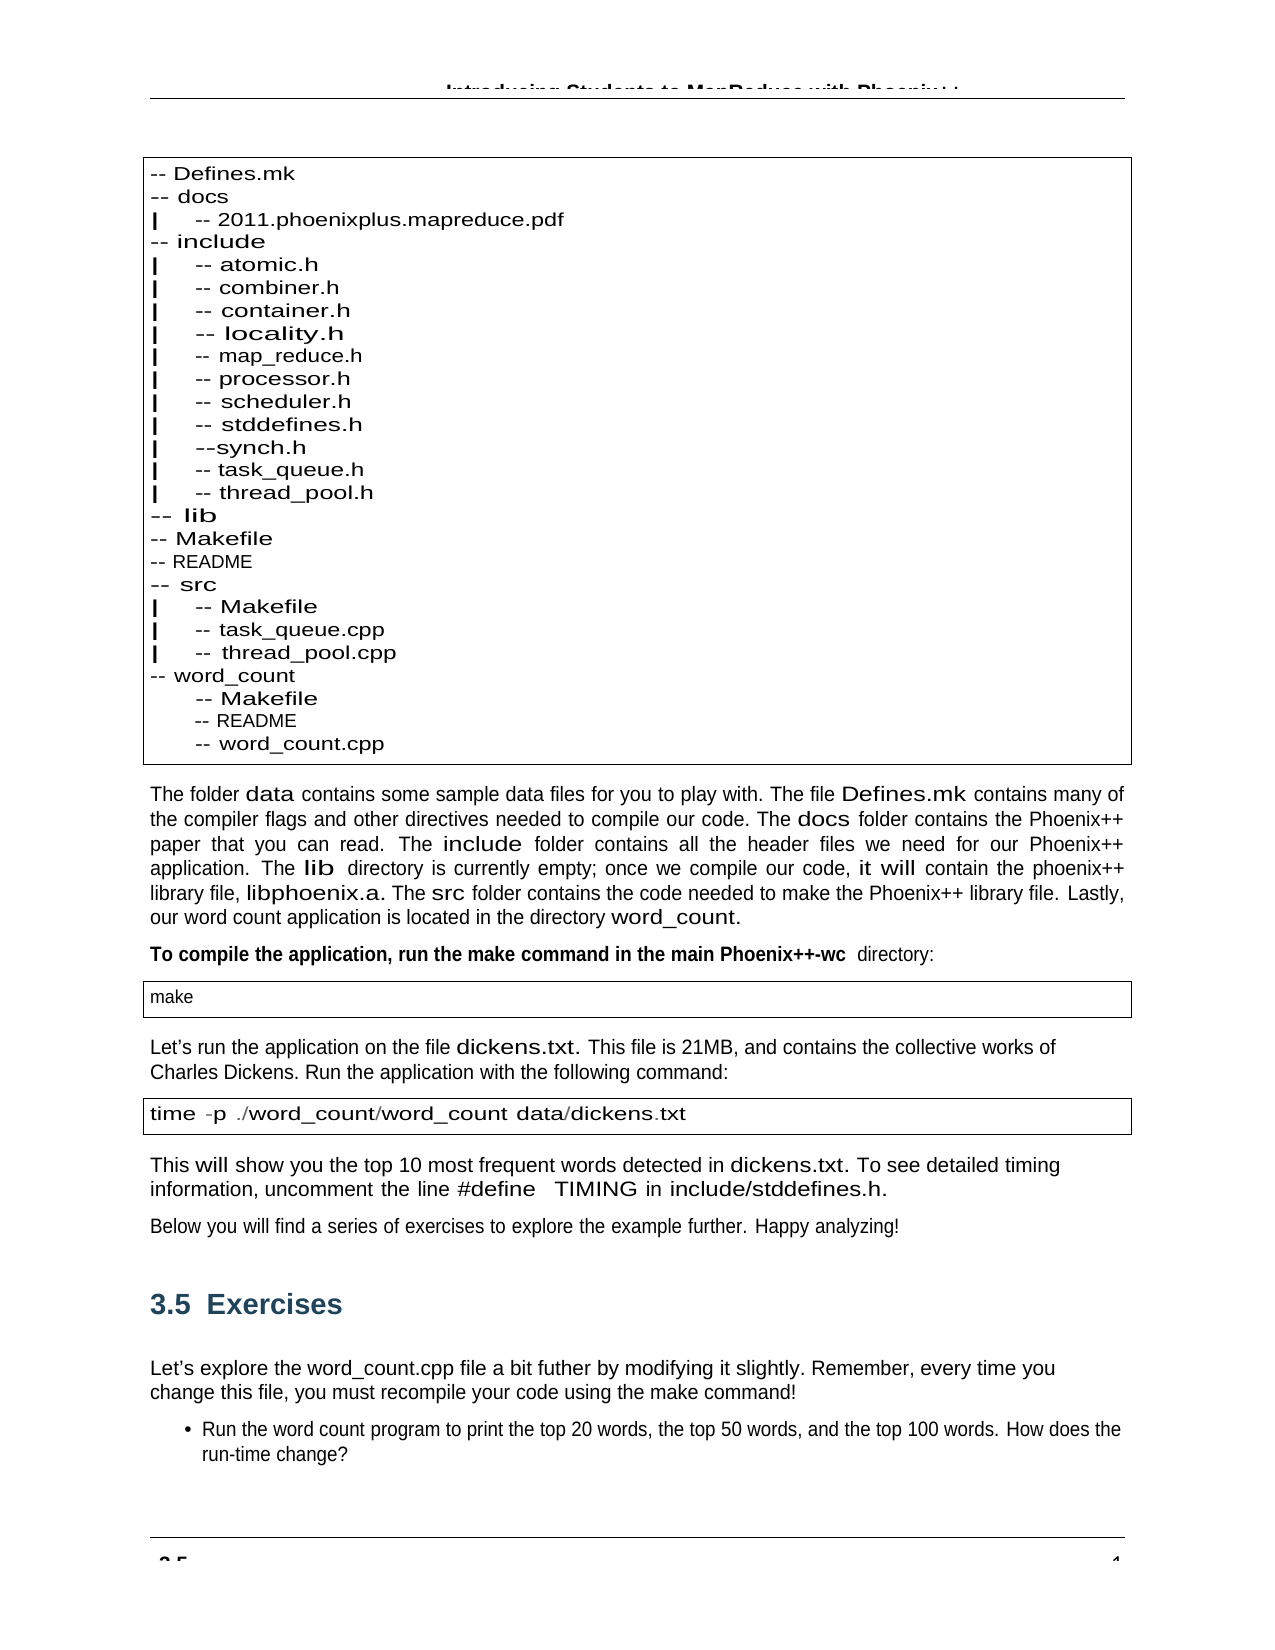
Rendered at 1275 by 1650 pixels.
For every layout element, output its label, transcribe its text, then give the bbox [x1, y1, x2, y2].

text -- README [137, 710, 353, 732]
text -- Defines.mk [150, 163, 1137, 184]
text -- include [150, 231, 1137, 253]
text Let’s run the application on the file dickens.txt. This file is 21MB, and contains the collective works of Charles Dickens. Run the application with the following command: [150, 1035, 1125, 1084]
text Below you will find a series of exercises to explore the example further. Happy analyzing! [150, 1214, 1137, 1238]
subtitle Exercises [150, 1287, 1137, 1321]
text The folder data contains some sample data files for you to play with. The file Defines.mk contains many of the compiler flags and other directives needed to compile our code. The docs folder contains the Phoenix++ paper that you can read. The include folder contains all the header files we need for our Phoenix++ application. The lib directory is currently empty; once we compile our code, it will contain the phoenix++ library file, libphoenix.a. The src folder contains the code needed to make the Phoenix++ library file. Lastly, our word count application is located in the directory word_count. [150, 782, 1125, 929]
text | -- locality.h [150, 322, 1137, 344]
text | -- map_reduce.h [150, 345, 1137, 367]
text -- word_count.cpp [195, 733, 1137, 754]
text | -- 2011.phoenixplus.mapreduce.pdf [150, 208, 1137, 230]
text | -- thread_pool.h [150, 482, 1137, 504]
text | -- task_queue.cpp [150, 619, 1137, 641]
text -- README [150, 551, 1137, 572]
text | -- thread_pool.cpp [150, 642, 1137, 663]
text | -- combiner.h [150, 277, 1137, 298]
text make [150, 986, 195, 1007]
text -- src [150, 573, 1137, 595]
text -- lib [150, 505, 1137, 526]
text | -- scheduler.h [150, 391, 1137, 412]
text | -- atomic.h [150, 254, 1137, 276]
text | --synch.h [150, 436, 1137, 458]
text | -- container.h [150, 299, 1137, 321]
text | -- Makefile [150, 596, 1137, 618]
text | -- processor.h [150, 368, 1137, 389]
list Run the word count program to print the top 20 words, the top 50 words, and the top 100 words. How does the run-time change? [184, 1417, 1125, 1466]
subtitle To compile the application, run the make command in the main Phoenix++-wc directory: [150, 942, 935, 966]
text | -- task_queue.h [150, 459, 1137, 481]
text -- Makefile [137, 687, 376, 709]
text -- docs [150, 186, 1137, 207]
text | -- stddefines.h [150, 414, 1137, 435]
text -- Makefile [150, 528, 1137, 549]
text This will show you the top 10 most frequent words detected in dickens.txt. To see detailed timing information, uncomment the line #define TIMING in include/stddefines.h. [150, 1152, 1137, 1201]
text Let’s explore the word_count.cpp file a bit futher by modifying it slightly. Remember, every time you change this file, you must recompile your code using the make command! [150, 1355, 1125, 1404]
text time -p ./word_count/word_count data/dickens.txt [150, 1103, 1137, 1125]
text -- word_count [150, 664, 1137, 686]
